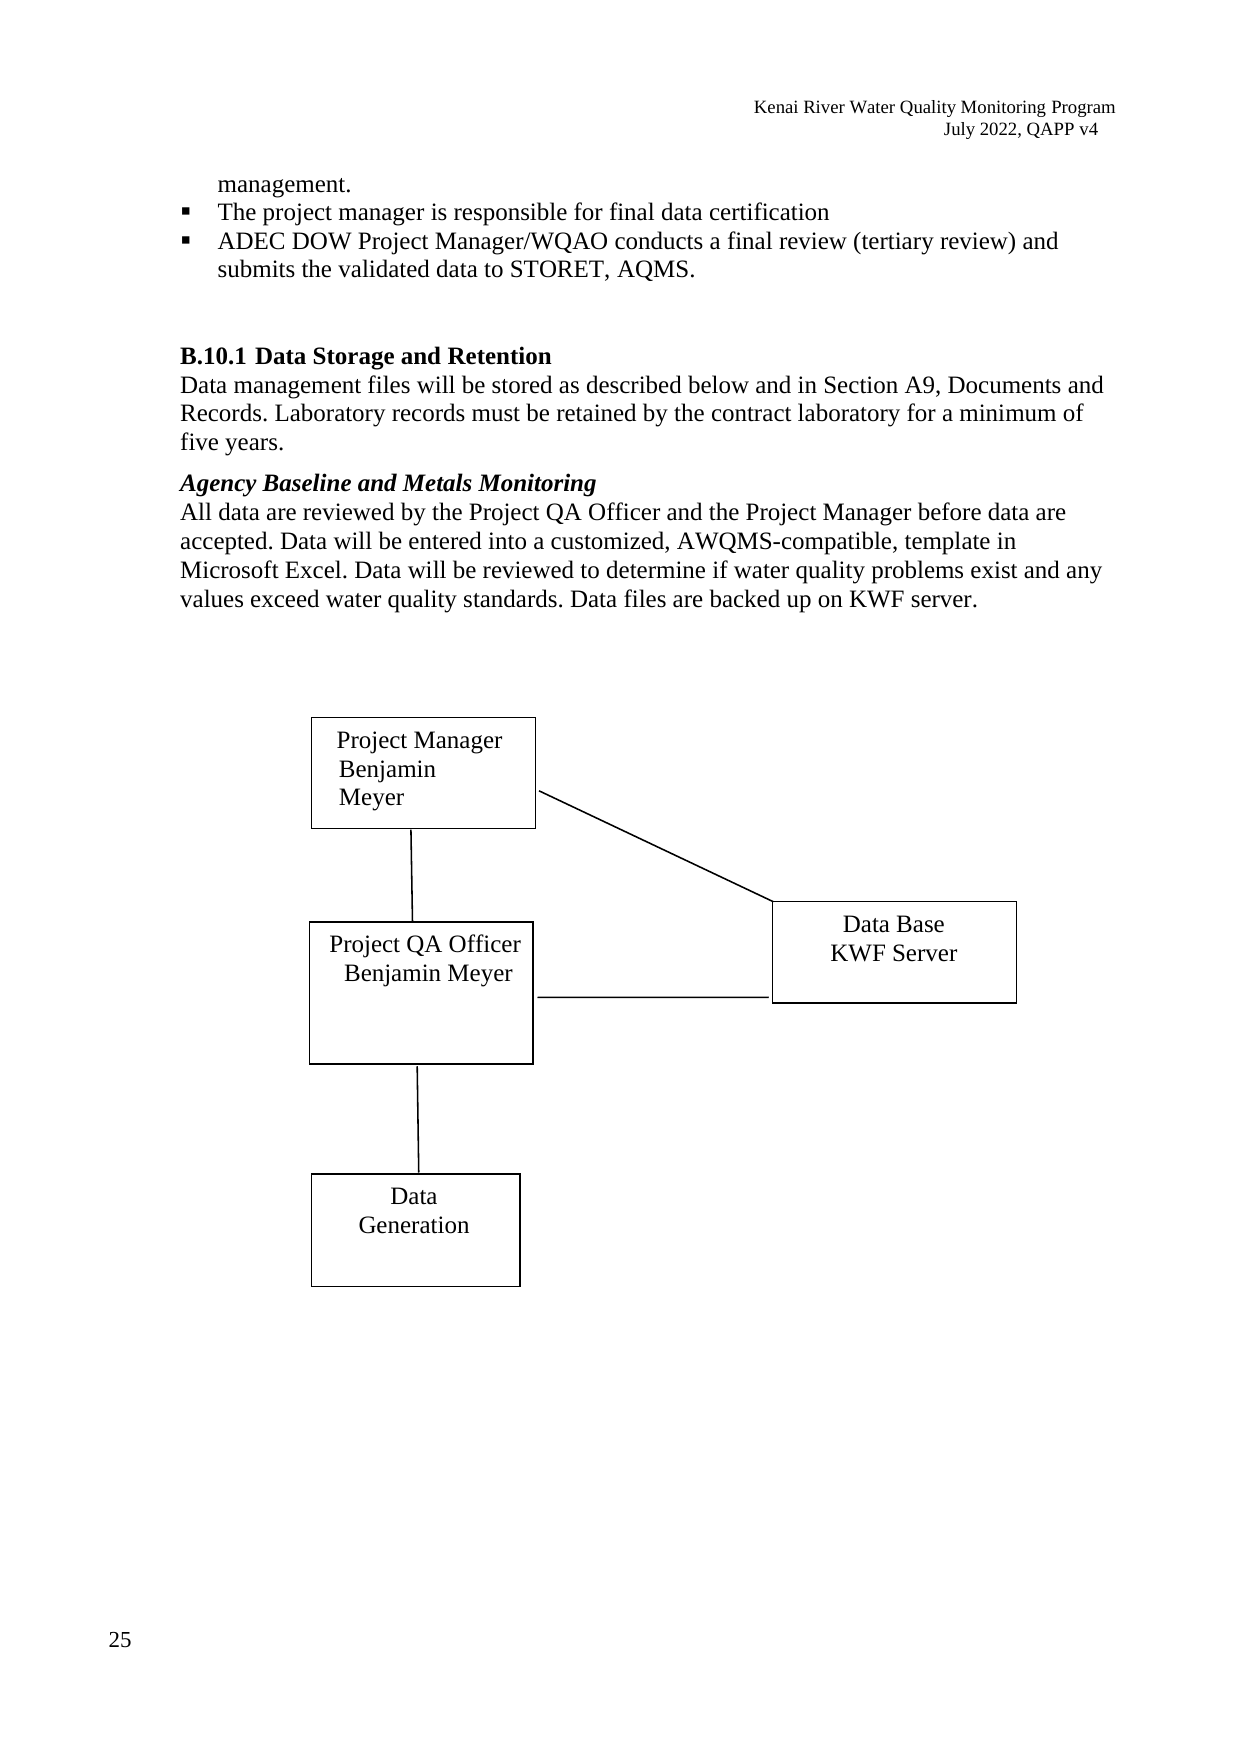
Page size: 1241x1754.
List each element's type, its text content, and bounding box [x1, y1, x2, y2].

list Data Storage and Retention [180, 341, 1142, 370]
list ADEC DOW Project Manager/WQAO conducts a final review (tertiary review) and submits the validated data to STORET, AQMS. [180, 226, 1142, 283]
text All data are reviewed by the Project QA Officer and the Project Manager before data are accepted. Data will be entered into a customized, AWQMS-compatible, template in Microsoft Excel. Data will be reviewed to determine if water quality problems exist and any values exceed water quality standards. Data files are backed up on KWF server. [180, 497, 1112, 612]
text Data management files will be stored as described below and in Section A9, Documents and Records. Laboratory records must be retained by the contract laboratory for a minimum of five years. [180, 370, 1107, 456]
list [180, 169, 1110, 197]
subtitle Agency Baseline and Metals Monitoring [180, 469, 1142, 497]
list The project manager is responsible for final data certification [180, 197, 1142, 226]
